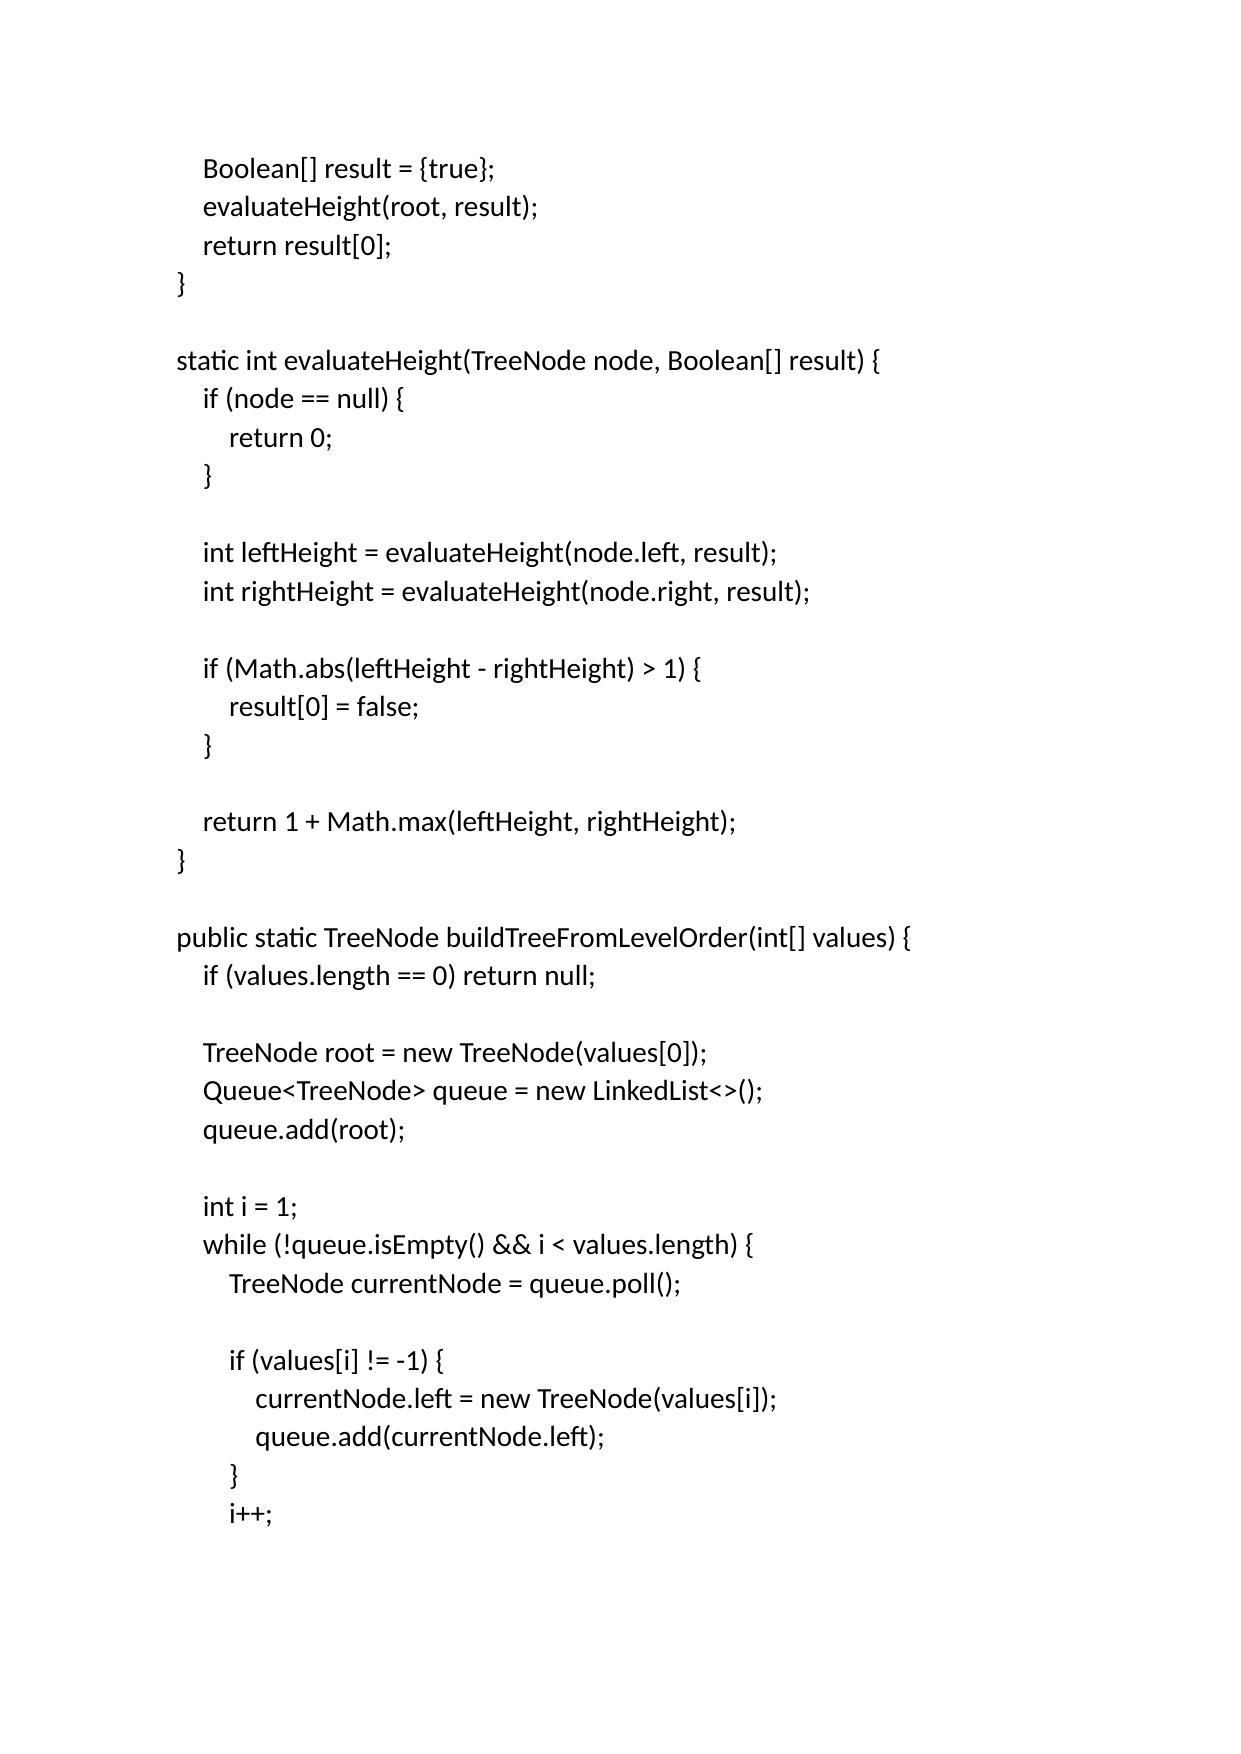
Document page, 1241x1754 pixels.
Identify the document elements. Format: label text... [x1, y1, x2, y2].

text int i = 1; [150, 1188, 1090, 1223]
text evaluateHeight(root, result); [150, 188, 1090, 224]
text Queue<TreeNode> queue = new LinkedList<>(); [150, 1072, 1090, 1108]
text int rightHeight = evaluateHeight(node.right, result); [150, 573, 1090, 608]
text if (values[i] != -1) { [150, 1342, 1090, 1377]
text } [150, 1457, 1090, 1492]
text int leftHeight = evaluateHeight(node.left, result); [150, 534, 1090, 570]
text if (node == null) { [150, 381, 1090, 416]
text if (values.length == 0) return null; [150, 957, 1090, 993]
text return 0; [150, 419, 1090, 455]
text while (!queue.isEmpty() && i < values.length) { [150, 1226, 1090, 1262]
text static int evaluateHeight(TreeNode node, Boolean[] result) { [150, 342, 1090, 378]
text i++; [150, 1495, 1090, 1531]
text return 1 + Math.max(leftHeight, rightHeight); [150, 803, 1090, 839]
text currentNode.left = new TreeNode(values[i]); [150, 1380, 1090, 1416]
text return result[0]; [150, 227, 1090, 262]
text Boolean[] result = {true}; [150, 150, 1090, 186]
text result[0] = false; [150, 688, 1090, 724]
text } [150, 265, 1090, 301]
text } [150, 842, 1090, 877]
text } [150, 727, 1090, 762]
text queue.add(currentNode.left); [150, 1418, 1090, 1454]
text TreeNode root = new TreeNode(values[0]); [150, 1034, 1090, 1070]
text if (Math.abs(leftHeight - rightHeight) > 1) { [150, 650, 1090, 685]
text } [150, 457, 1090, 493]
text TreeNode currentNode = queue.poll(); [150, 1265, 1090, 1300]
text public static TreeNode buildTreeFromLevelOrder(int[] values) { [150, 919, 1090, 954]
text queue.add(root); [150, 1111, 1090, 1147]
